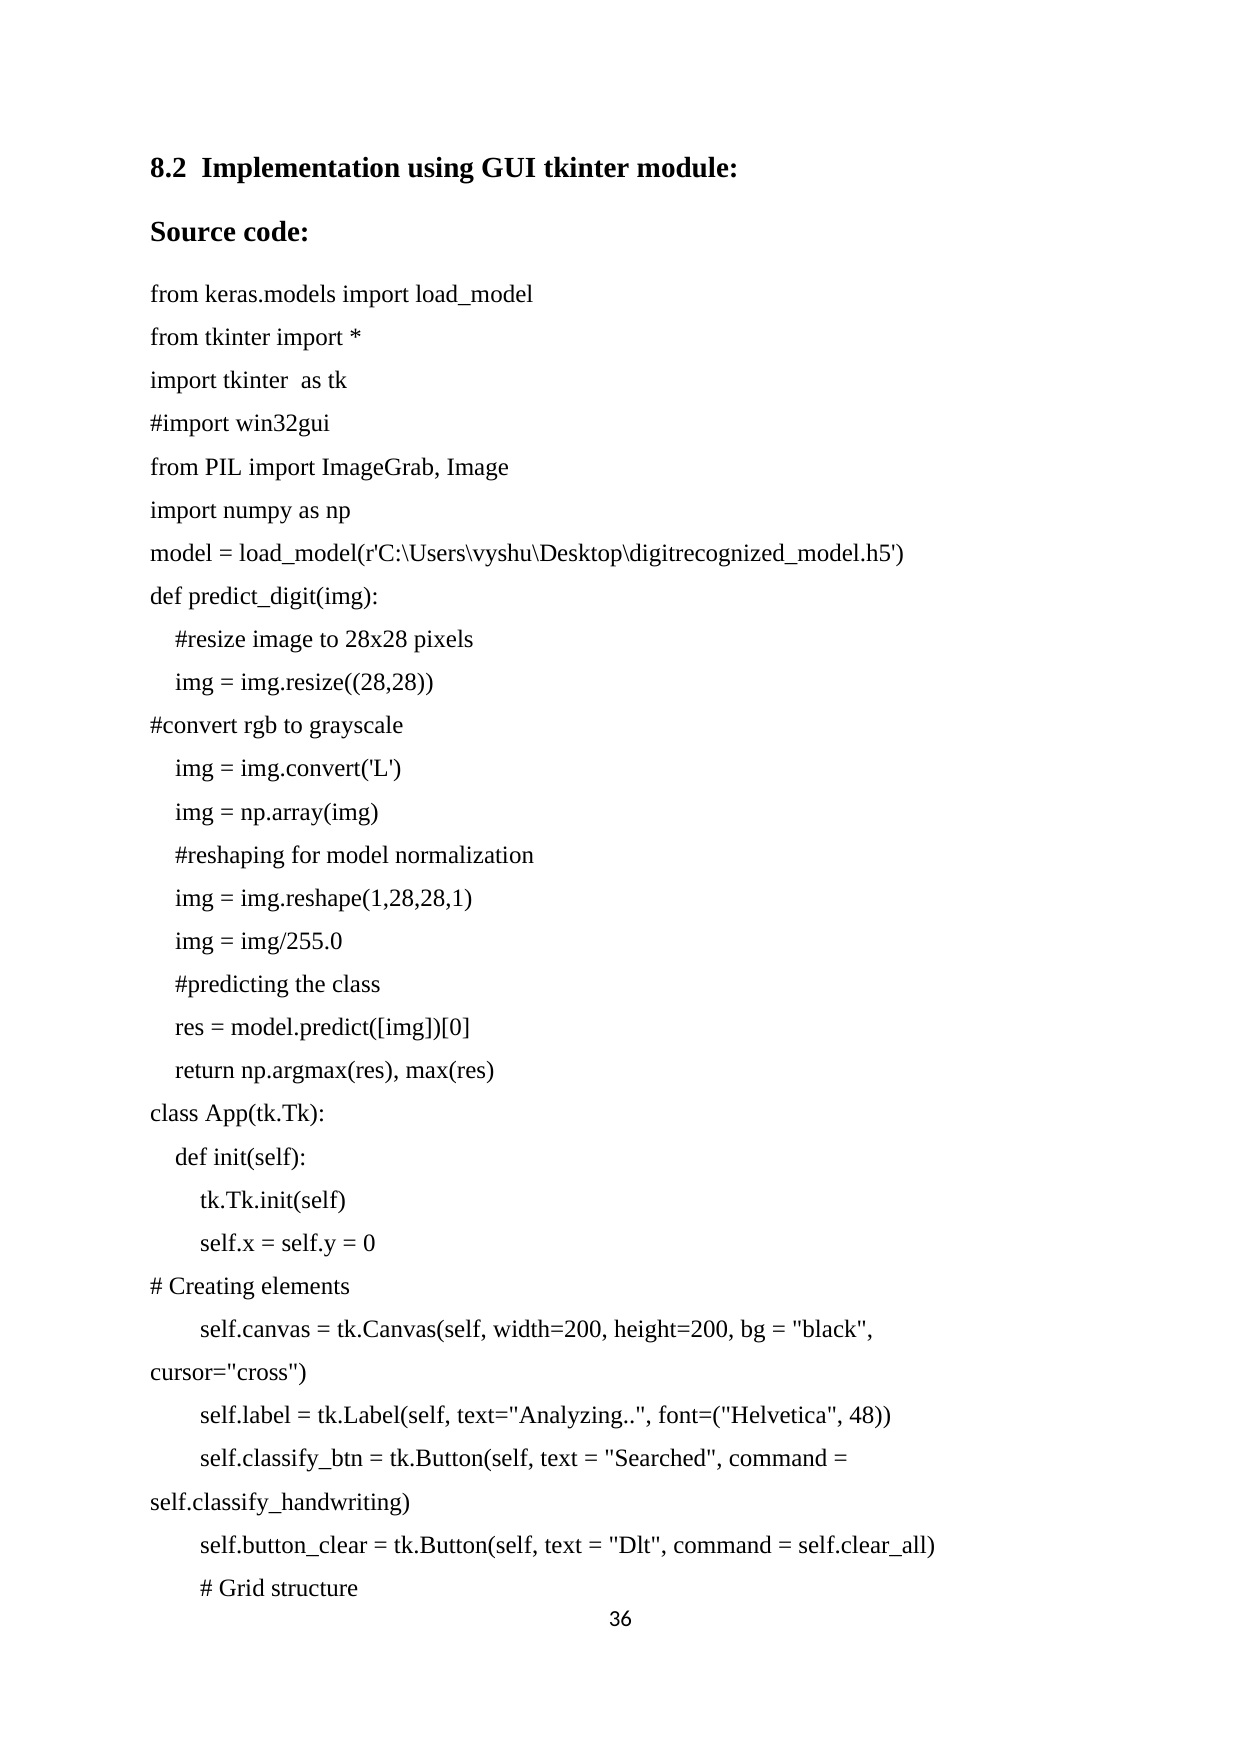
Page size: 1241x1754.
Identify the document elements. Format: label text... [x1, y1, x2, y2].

text 8.2 Implementation using GUI tkinter module: [150, 150, 1024, 183]
text Source code: [150, 214, 1024, 248]
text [150, 279, 1024, 1602]
